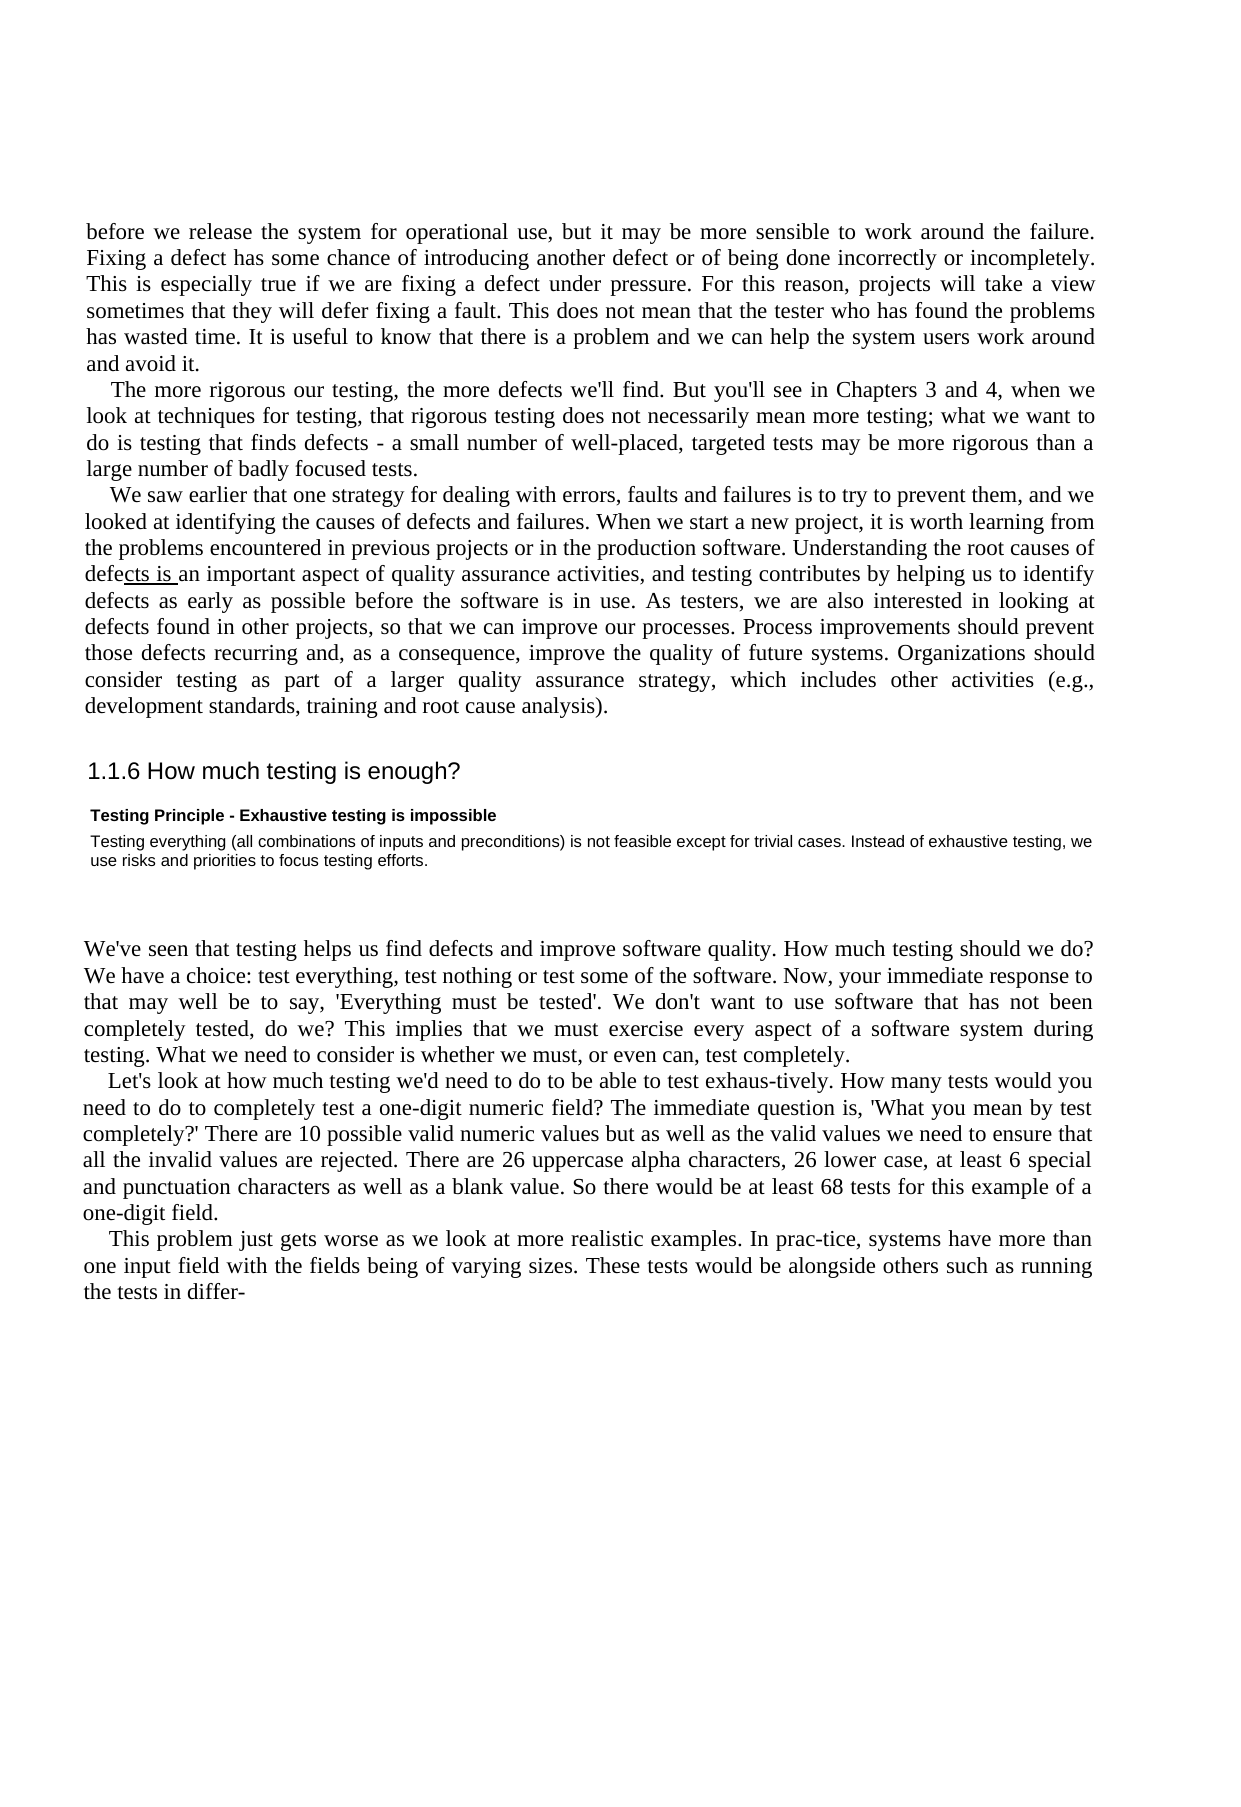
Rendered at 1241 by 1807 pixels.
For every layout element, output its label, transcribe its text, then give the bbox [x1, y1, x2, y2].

text We saw earlier that one strategy for dealing with errors, faults and failures is to try to prevent them, and we looked at identifying the causes of defects and failures. When we start a new project, it is worth learning from the problems encountered in previous projects or in the production software. Understanding the root causes of defects is an important aspect of quality assurance activities, and testing contributes by helping us to identify defects as early as possible before the software is in use. As testers, we are also interested in looking at defects found in other projects, so that we can improve our processes. Process improvements should prevent those defects recurring and, as a consequence, improve the quality of future systems. Organizations should consider testing as part of a larger quality assurance strategy, which includes other activities (e.g., development standards, training and root cause analysis). [84, 481, 1096, 718]
text Let's look at how much testing we'd need to do to be able to test exhaus-tively. How many tests would you need to do to completely test a one-digit numeric field? The immediate question is, 'What you mean by test completely?' There are 10 possible valid numeric values but as well as the valid values we need to ensure that all the invalid values are rejected. There are 26 uppercase alpha characters, 26 lower case, at least 6 special and punctuation characters as well as a blank value. So there would be at least 68 tests for this example of a one-digit field. [83, 1067, 1094, 1225]
text before we release the system for operational use, but it may be more sensible to work around the failure. Fixing a defect has some chance of introducing another defect or of being done incorrectly or incompletely. This is especially true if we are fixing a defect under pressure. For this reason, projects will take a view sometimes that they will defer fixing a fault. This does not mean that the tester who has found the problems has wasted time. It is useful to know that there is a problem and we can help the system users work around and avoid it. [86, 218, 1098, 376]
text 1.1.6 How much testing is enough? [87, 757, 1098, 785]
text Testing everything (all combinations of inputs and preconditions) is not feasible except for trivial cases. Instead of exhaustive testing, we use risks and priorities to focus testing efforts. [90, 831, 1098, 870]
text We've seen that testing helps us find defects and improve software quality. How much testing should we do? We have a choice: test everything, test nothing or test some of the software. Now, your immediate response to that may well be to say, 'Everything must be tested'. We don't want to use software that has not been completely tested, do we? This implies that we must exercise every aspect of a software system during testing. What we need to consider is whether we must, or even can, test completely. [84, 936, 1095, 1067]
text Testing Principle - Exhaustive testing is impossible [90, 806, 1098, 825]
text The more rigorous our testing, the more defects we'll find. But you'll see in Chapters 3 and 4, when we look at techniques for testing, that rigorous testing does not necessarily mean more testing; what we want to do is testing that finds defects - a small number of well-placed, targeted tests may be more rigorous than a large number of badly focused tests. [86, 376, 1097, 481]
text This problem just gets worse as we look at more realistic examples. In prac-tice, systems have more than one input field with the fields being of varying sizes. These tests would be alongside others such as running the tests in differ- [83, 1225, 1094, 1304]
